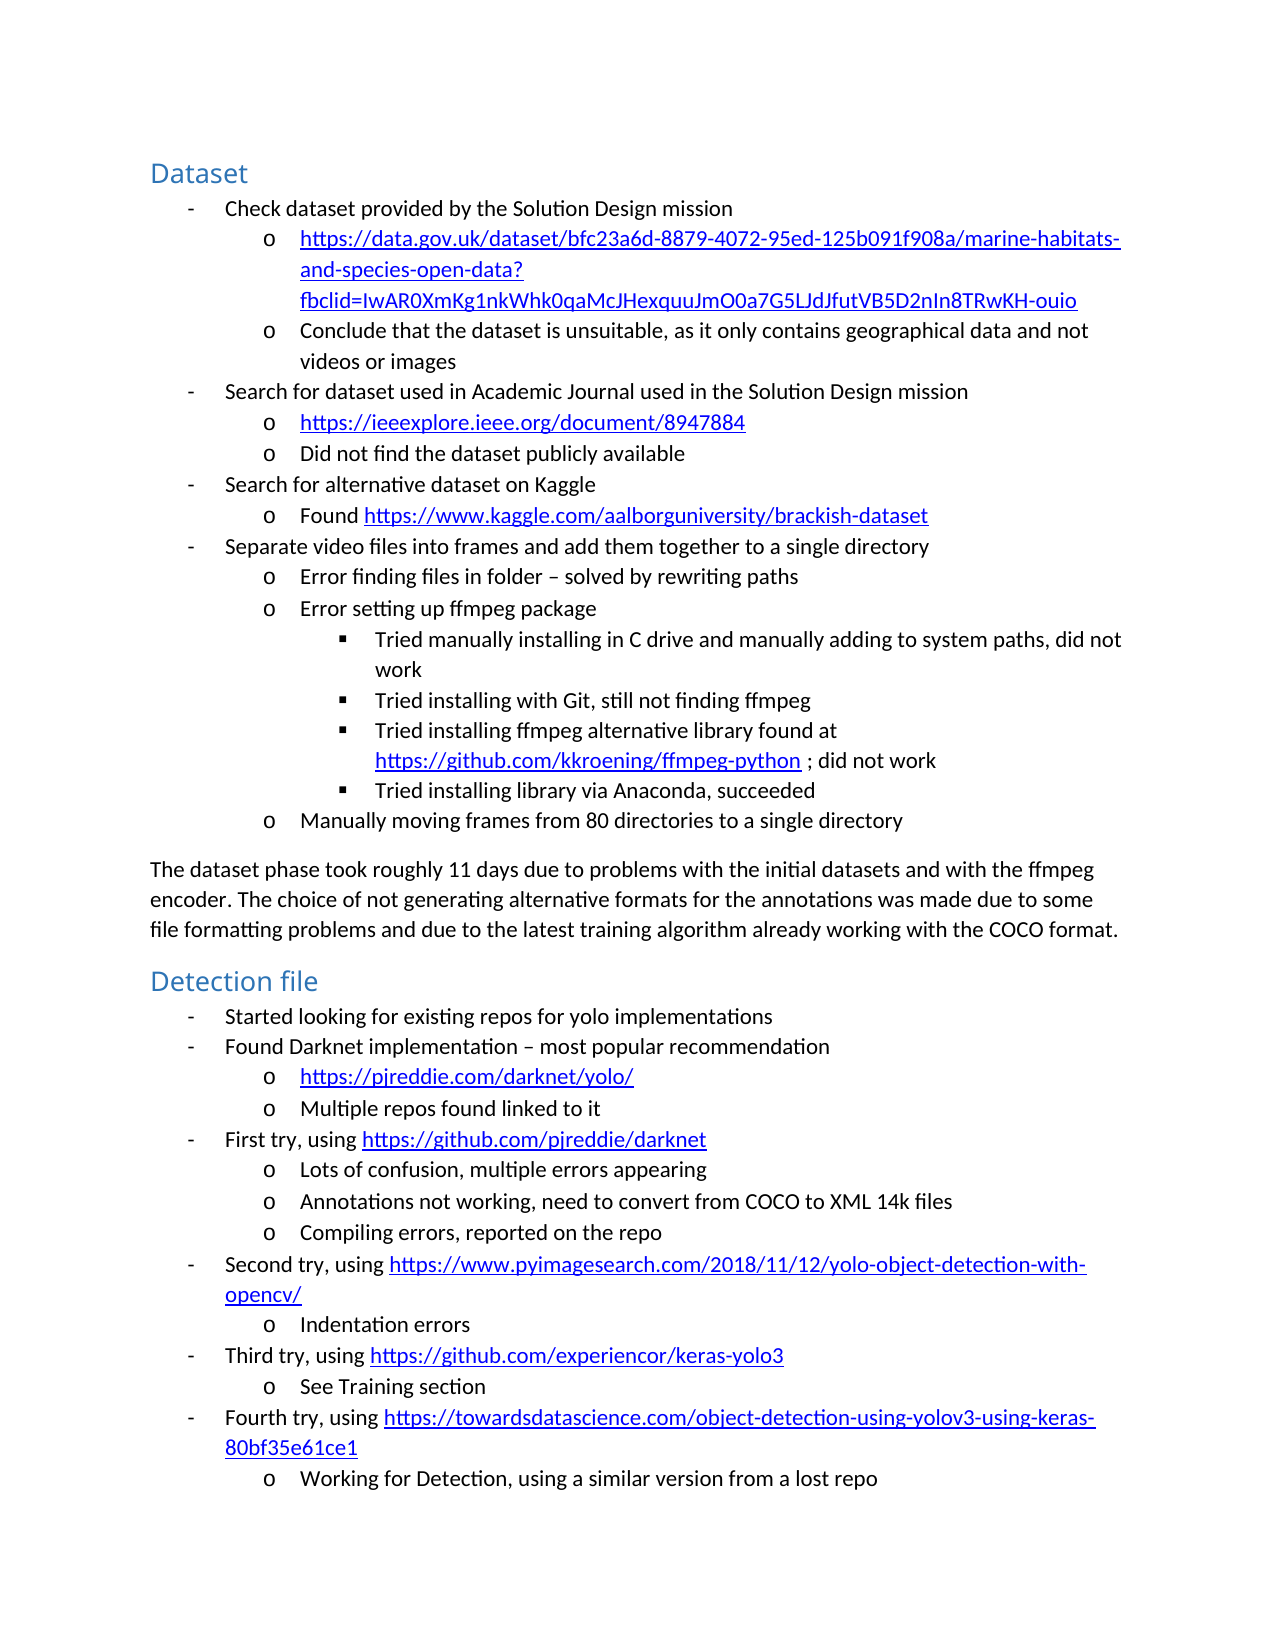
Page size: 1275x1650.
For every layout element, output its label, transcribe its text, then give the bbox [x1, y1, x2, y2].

list Annotations not working, need to convert from COCO to XML 14k files [262, 1187, 1125, 1216]
list Check dataset provided by the Solution Design mission [187, 194, 1125, 222]
list Search for dataset used in Academic Journal used in the Solution Design mission [187, 377, 1125, 406]
list Tried installing library via Anaconda, succeeded [337, 776, 1125, 804]
list Started looking for existing repos for yolo implementations [187, 1002, 1125, 1030]
list Second try, using https://www.pyimagesearch.com/2018/11/12/yolo-object-detection-with-opencv/ [187, 1250, 1125, 1308]
list https://ieeexplore.ieee.org/document/8947884 [262, 408, 1125, 437]
list Tried installing with Git, still not finding ffmpeg [337, 686, 1125, 714]
list First try, using https://github.com/pjreddie/darknet [187, 1125, 1125, 1153]
list Working for Detection, using a similar version from a lost repo [262, 1464, 1125, 1493]
list https://data.gov.uk/dataset/bfc23a6d-8879-4072-95ed-125b091f908a/marine-habitats-and-species-open-data?fbclid=IwAR0XmKg1nkWhk0qaMcJHexquuJmO0a7G5LJdJfutVB5D2nIn8TRwKH-ouio [262, 224, 1125, 314]
list Search for alternative dataset on Kaggle [187, 471, 1125, 499]
list Found Darknet implementation – most popular recommendation [187, 1032, 1125, 1060]
list Conclude that the dataset is unsuitable, as it only contains geographical data and not videos or images [262, 316, 1125, 375]
list Error finding files in folder – solved by rewriting paths [262, 562, 1125, 592]
list Fourth try, using https://towardsdatascience.com/object-detection-using-yolov3-using-keras-80bf35e61ce1 [187, 1403, 1125, 1462]
list Indentation errors [262, 1310, 1125, 1339]
list Third try, using https://github.com/experiencor/keras-yolo3 [187, 1342, 1125, 1370]
list Multiple repos found linked to it [262, 1094, 1125, 1123]
subtitle Detection file [150, 962, 1125, 999]
list Lots of confusion, multiple errors appearing [262, 1155, 1125, 1184]
list Found https://www.kaggle.com/aalborguniversity/brackish-dataset [262, 501, 1125, 530]
list Error setting up ffmpeg package [262, 594, 1125, 623]
list Separate video files into frames and add them together to a single directory [187, 532, 1125, 560]
list https://pjreddie.com/darknet/yolo/ [262, 1062, 1125, 1091]
list Tried installing ffmpeg alternative library found at https://github.com/kkroening/ffmpeg-python ; did not work [337, 716, 1125, 774]
list See Training section [262, 1372, 1125, 1401]
subtitle Dataset [150, 154, 1125, 191]
text The dataset phase took roughly 11 days due to problems with the initial datasets and with the ffmpeg encoder. The choice of not generating alternative formats for the annotations was made due to some file formatting problems and due to the latest training algorithm already working with the COCO format. [150, 855, 1125, 943]
list Tried manually installing in C drive and manually adding to system paths, did not work [337, 625, 1125, 684]
list Manually moving frames from 80 directories to a single directory [262, 807, 1125, 836]
list Did not find the dataset publicly available [262, 439, 1125, 468]
list Compiling errors, reported on the repo [262, 1218, 1125, 1247]
